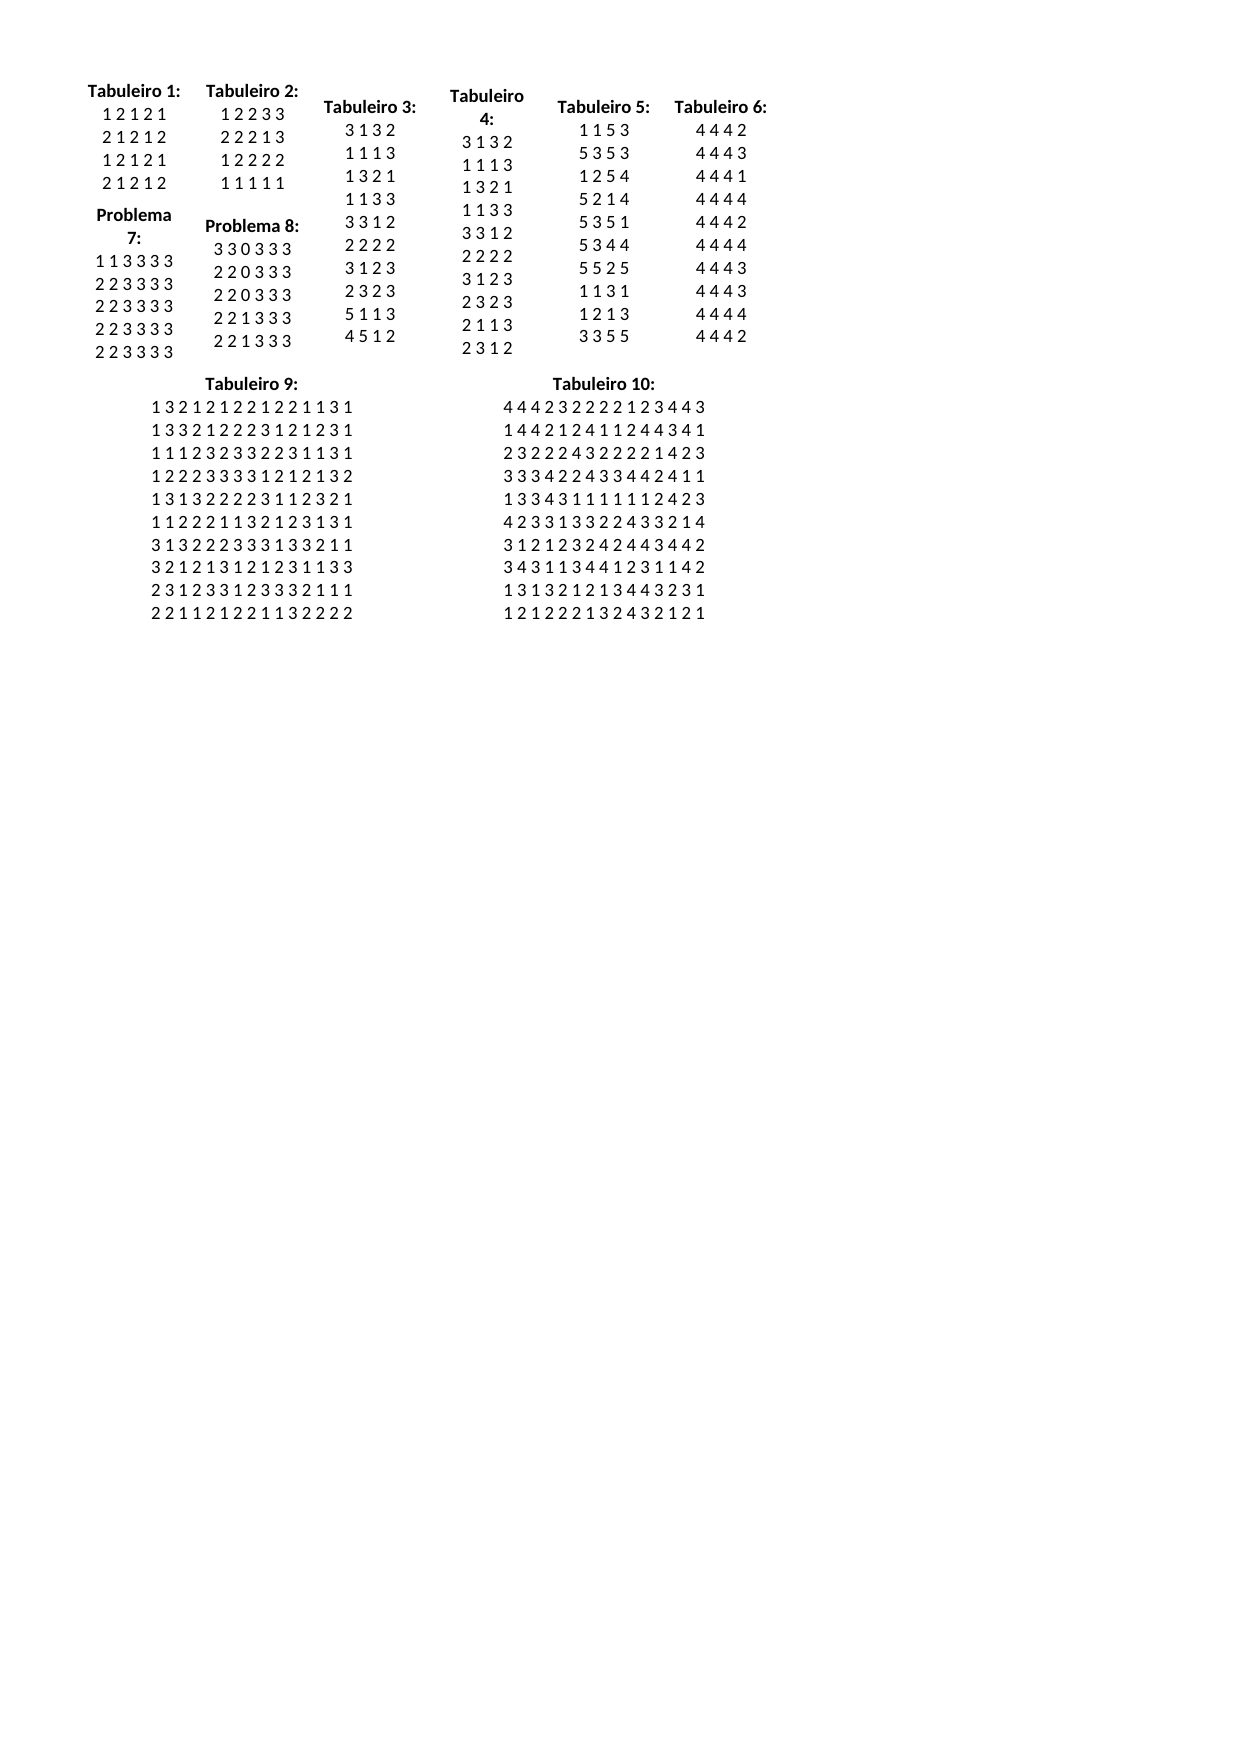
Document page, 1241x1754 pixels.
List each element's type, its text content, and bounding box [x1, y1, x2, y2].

table_cell Tabuleiro 9: 1 3 2 1 2 1 2 2 1 2 2 1 1 3 1 1 3 3 2 1 2 2 2 3 1 2 1 2 3 1 1 1 1 2 3 2 3 3 2 2 3 1 1 3 1 1 2 2 2 3 3 3 3 1 2 1 2 1 3 2 1 3 1 3 2 2 2 2 3 1 1 2 3 2 1 1 1 2 2 2 1 1 3 2 1 2 3 1 3 1 3 1 3 2 2 2 3 3 3 1 3 3 2 1 1 3 2 1 2 1 3 1 2 1 2 3 1 1 3 3 2 3 1 2 3 3 1 2 3 3 3 2 1 1 1 2 2 1 1 2 1 2 2 1 1 3 2 2 2 2 [75, 368, 428, 629]
table_cell Tabuleiro 10: 4 4 4 2 3 2 2 2 2 1 2 3 4 4 3 1 4 4 2 1 2 4 1 1 2 4 4 3 4 1 2 3 2 2 2 4 3 2 2 2 2 1 4 2 3 3 3 3 4 2 2 4 3 3 4 4 2 4 1 1 1 3 3 4 3 1 1 1 1 1 1 2 4 2 3 4 2 3 3 1 3 3 2 2 4 3 3 2 1 4 3 1 2 1 2 3 2 4 2 4 4 3 4 4 2 3 4 3 1 1 3 4 4 1 2 3 1 1 4 2 1 3 1 3 2 1 2 1 3 4 4 3 2 3 1 1 2 1 2 2 2 1 3 2 4 3 2 1 2 1 [429, 368, 779, 629]
table_header Tabuleiro 5: 1 1 5 3 5 3 5 3 1 2 5 4 5 2 1 4 5 3 5 1 5 3 4 4 5 5 2 5 1 1 3 1 1 2 1 3 3 3 5 5 [545, 75, 662, 368]
table_header Tabuleiro 4: 3 1 3 2 1 1 1 3 1 3 2 1 1 1 3 3 3 3 1 2 2 2 2 2 3 1 2 3 2 3 2 3 2 1 1 3 2 3 1 2 [429, 75, 545, 368]
table_header Tabuleiro 1: 1 2 1 2 1 2 1 2 1 2 1 2 1 2 1 2 1 2 1 2 [75, 75, 193, 198]
table_header Tabuleiro 6: 4 4 4 2 4 4 4 3 4 4 4 1 4 4 4 4 4 4 4 2 4 4 4 4 4 4 4 3 4 4 4 3 4 4 4 4 4 4 4 2 [662, 75, 779, 368]
table_header Tabuleiro 2: 1 2 2 3 3 2 2 2 1 3 1 2 2 2 2 1 1 1 1 1 [193, 75, 311, 198]
table_cell Problema 8: 3 3 0 3 3 3 2 2 0 3 3 3 2 2 0 3 3 3 2 2 1 3 3 3 2 2 1 3 3 3 [193, 199, 311, 368]
table_header Tabuleiro 3: 3 1 3 2 1 1 1 3 1 3 2 1 1 1 3 3 3 3 1 2 2 2 2 2 3 1 2 3 2 3 2 3 5 1 1 3 4 5 1 2 [311, 75, 428, 368]
table_cell Problema 7: 1 1 3 3 3 3 2 2 3 3 3 3 2 2 3 3 3 3 2 2 3 3 3 3 2 2 3 3 3 3 [75, 199, 193, 368]
